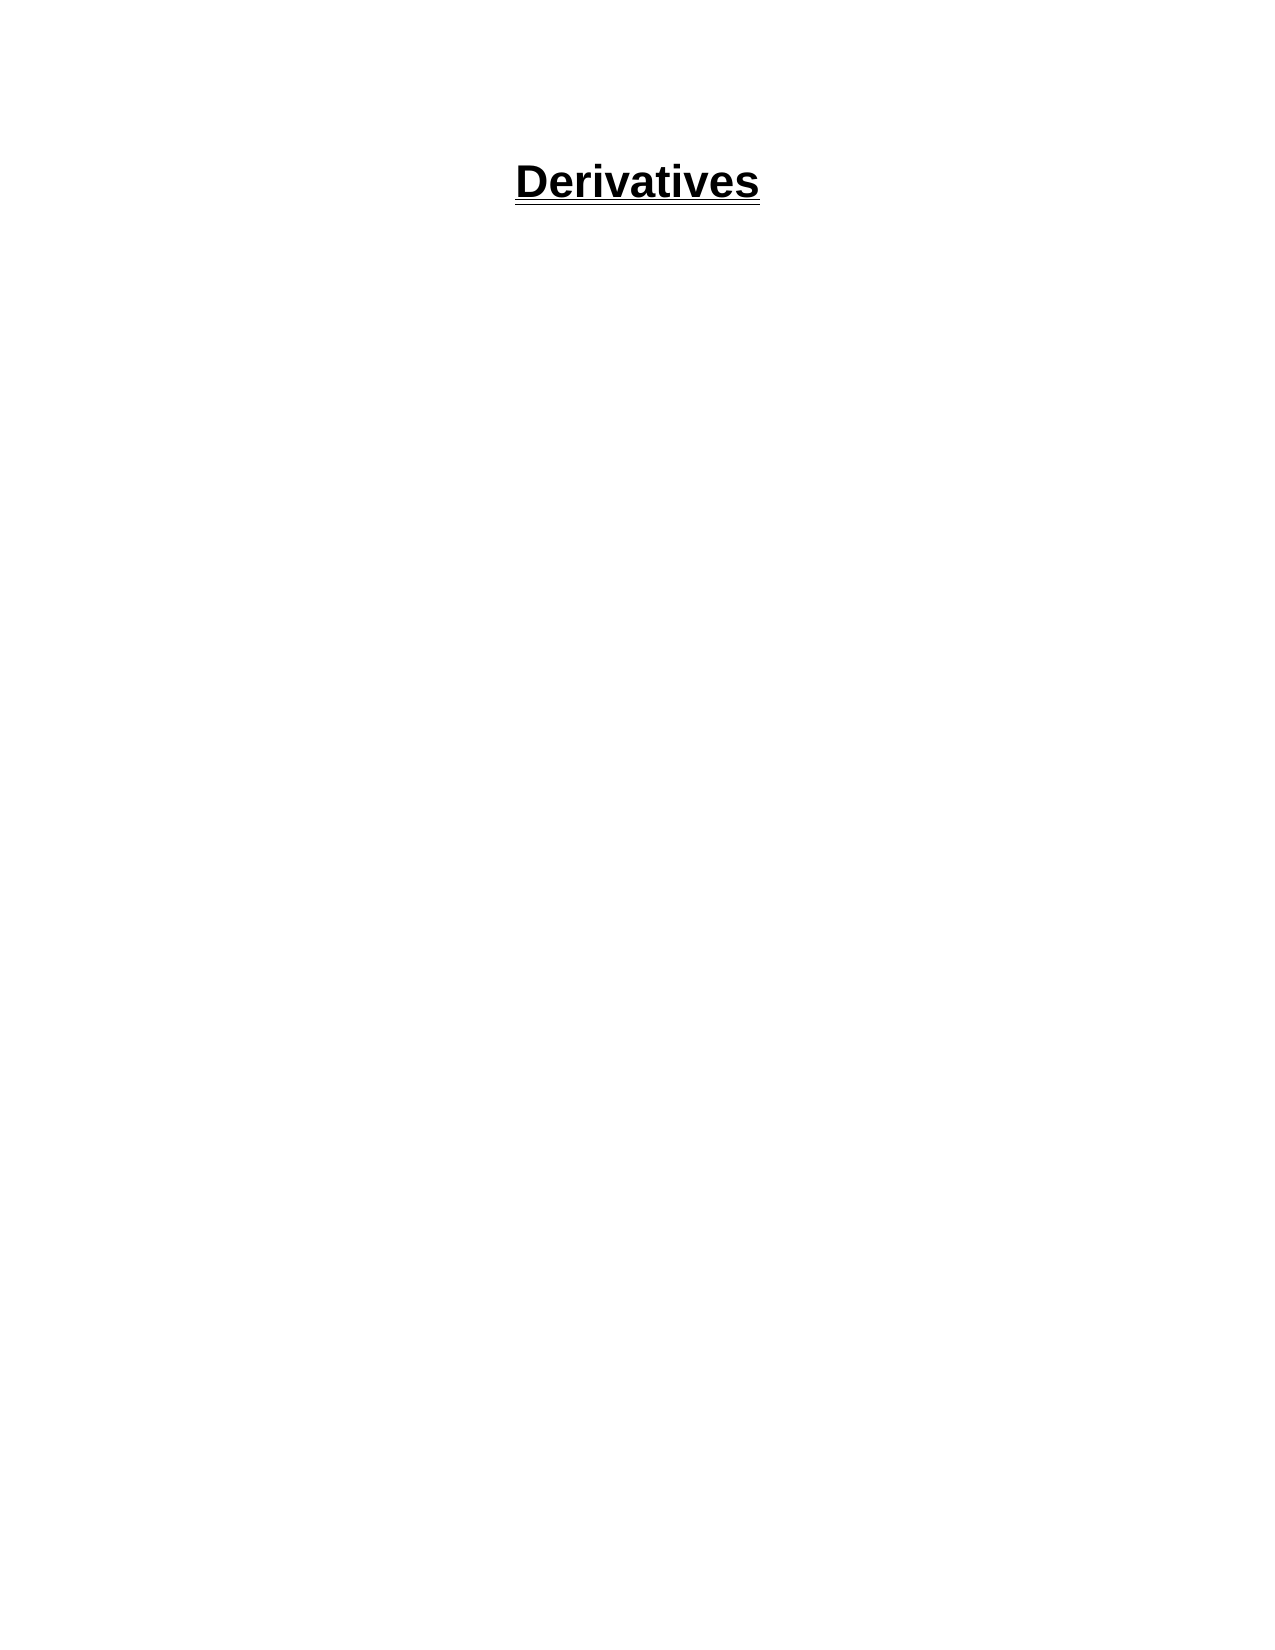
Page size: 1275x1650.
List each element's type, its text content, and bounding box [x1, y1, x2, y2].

subtitle Derivatives [150, 154, 1125, 207]
